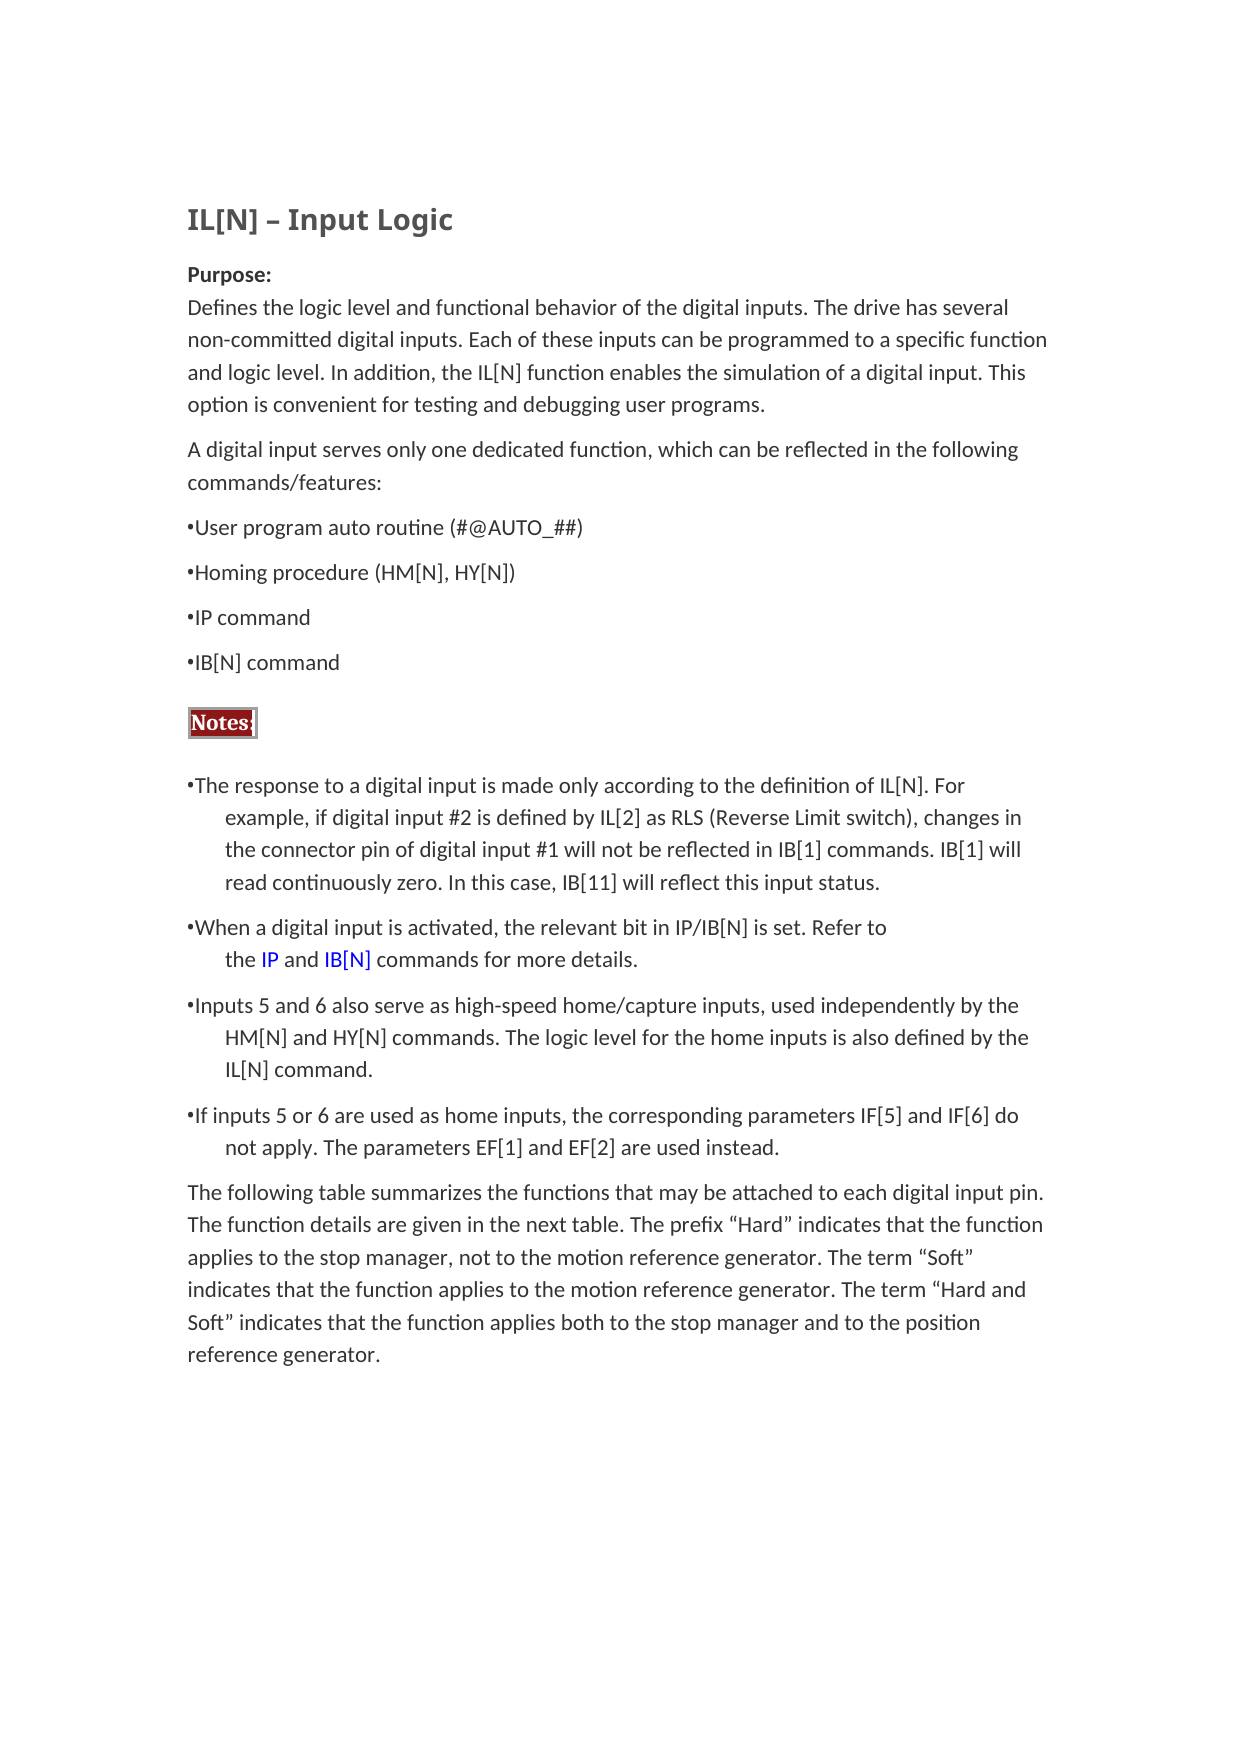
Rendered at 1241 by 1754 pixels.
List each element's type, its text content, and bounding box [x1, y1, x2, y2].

text •Inputs 5 and 6 also serve as high-speed home/capture inputs, used independently by the HM[N] and HY[N] commands. The logic level for the home inputs is also defined by the IL[N] command. [186, 988, 1053, 1086]
text •Homing procedure (HM[N], HY[N]) [186, 556, 1053, 588]
text •If inputs 5 or 6 are used as home inputs, the corresponding parameters IF[5] and IF[6] do not apply. The parameters EF[1] and EF[2] are used instead. [186, 1098, 1053, 1163]
text IL[N] – Input Logic [187, 187, 1053, 252]
text Notes: [187, 691, 1053, 756]
text The following table summarizes the functions that may be attached to each digital input pin. The function details are given in the next table. The prefix “Hard” indicates that the function applies to the stop manager, not to the motion reference generator. The term “Soft” indicates that the function applies to the motion reference generator. The term “Hard and Soft” indicates that the function applies both to the stop manager and to the position reference generator. [187, 1176, 1053, 1371]
text •IP command [186, 601, 1053, 633]
text Purpose: Defines the logic level and functional behavior of the digital inputs. The drive has several non-committed digital inputs. Each of these inputs can be programmed to a specific function and logic level. In addition, the IL[N] function enables the simulation of a digital input. This option is convenient for testing and debugging user programs. [187, 258, 1053, 421]
text •The response to a digital input is made only according to the definition of IL[N]. For example, if digital input #2 is defined by IL[2] as RLS (Reverse Limit switch), changes in the connector pin of digital input #1 will not be reflected in IB[1] commands. IB[1] will read continuously zero. In this case, IB[11] will reflect this input status. [186, 768, 1053, 898]
text •IB[N] command [186, 646, 1053, 678]
text •User program auto routine (#@AUTO_##) [186, 511, 1053, 543]
text •When a digital input is activated, the relevant bit in IP/IB[N] is set. Refer to the IP and IB[N] commands for more details. [186, 911, 1053, 976]
text A digital input serves only one dedicated function, which can be reflected in the following commands/features: [187, 433, 1053, 498]
